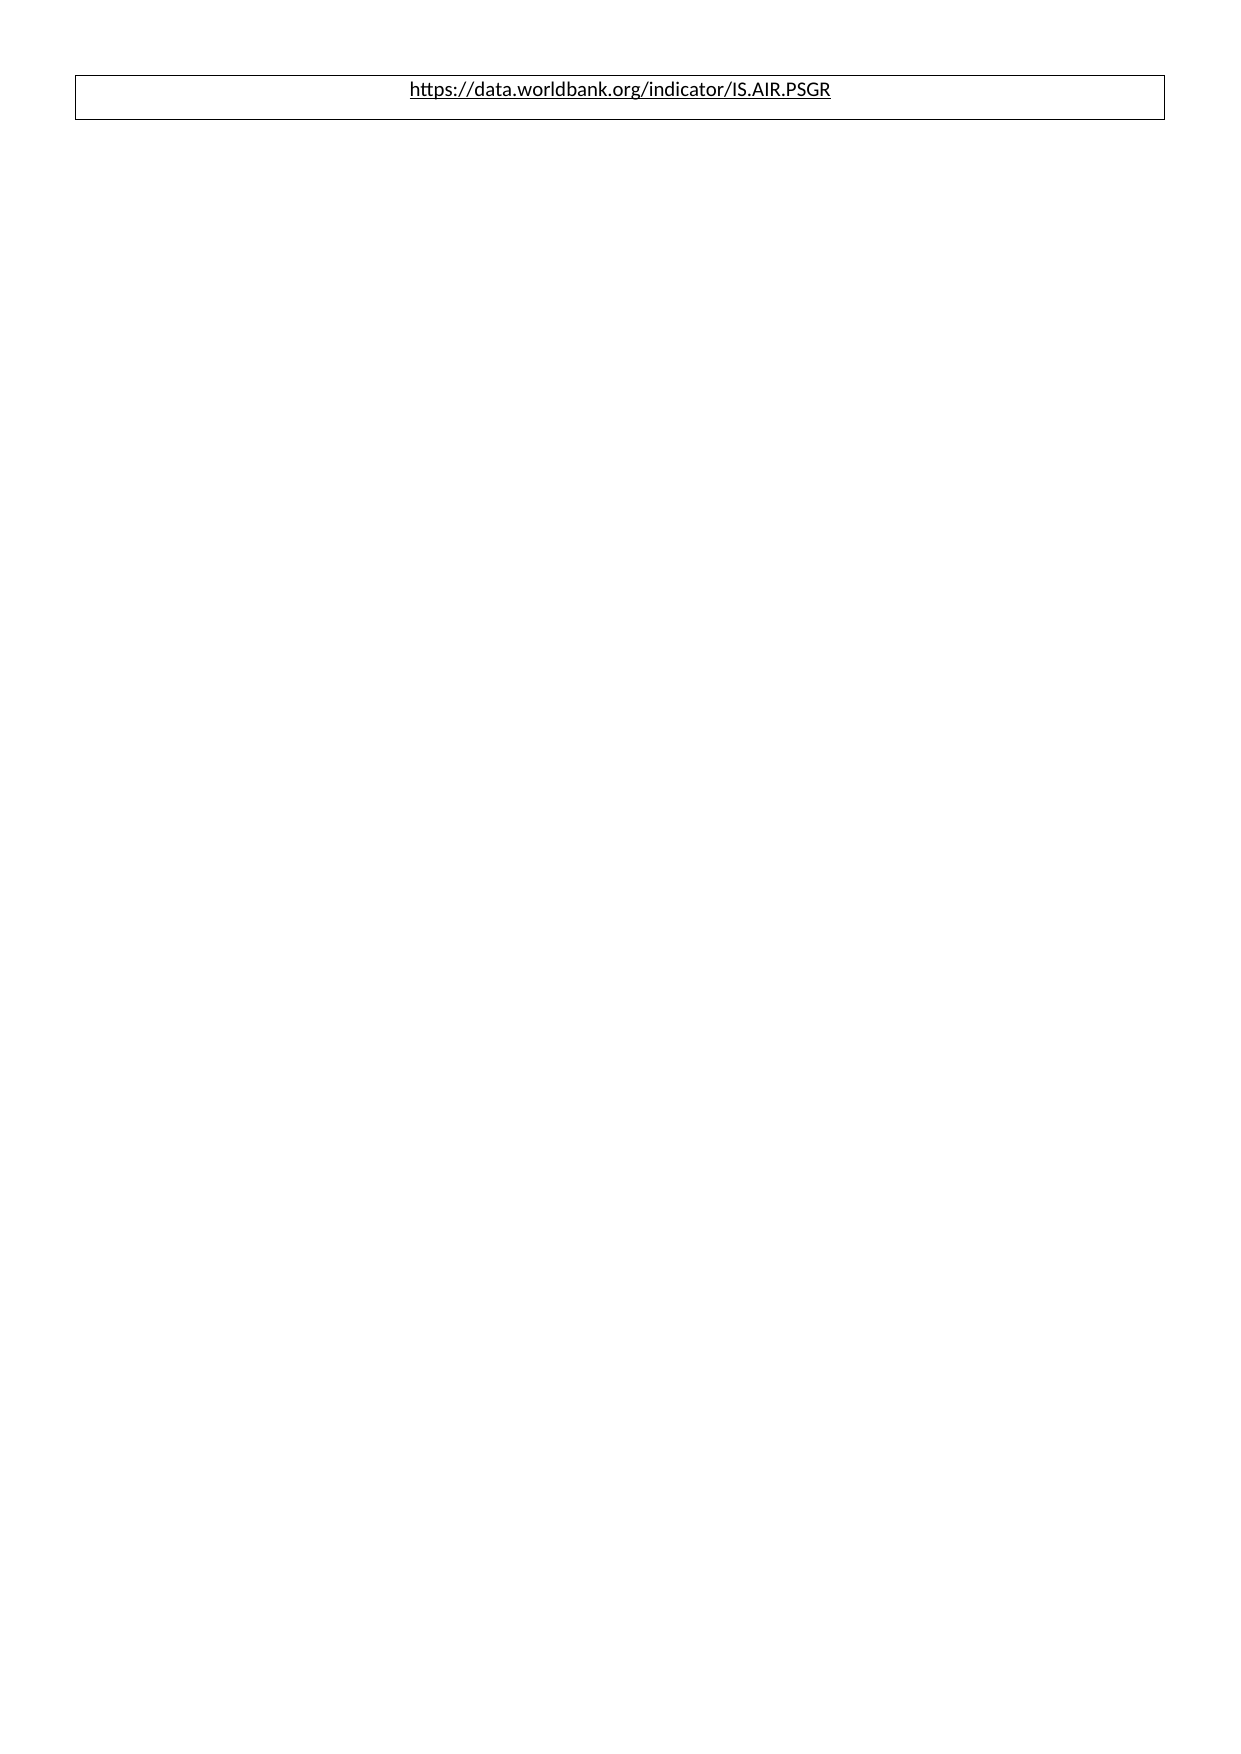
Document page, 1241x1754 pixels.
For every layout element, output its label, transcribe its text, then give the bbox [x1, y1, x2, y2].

table_cell https://data.worldbank.org/indicator/IS.AIR.PSGR [76, 76, 1164, 119]
